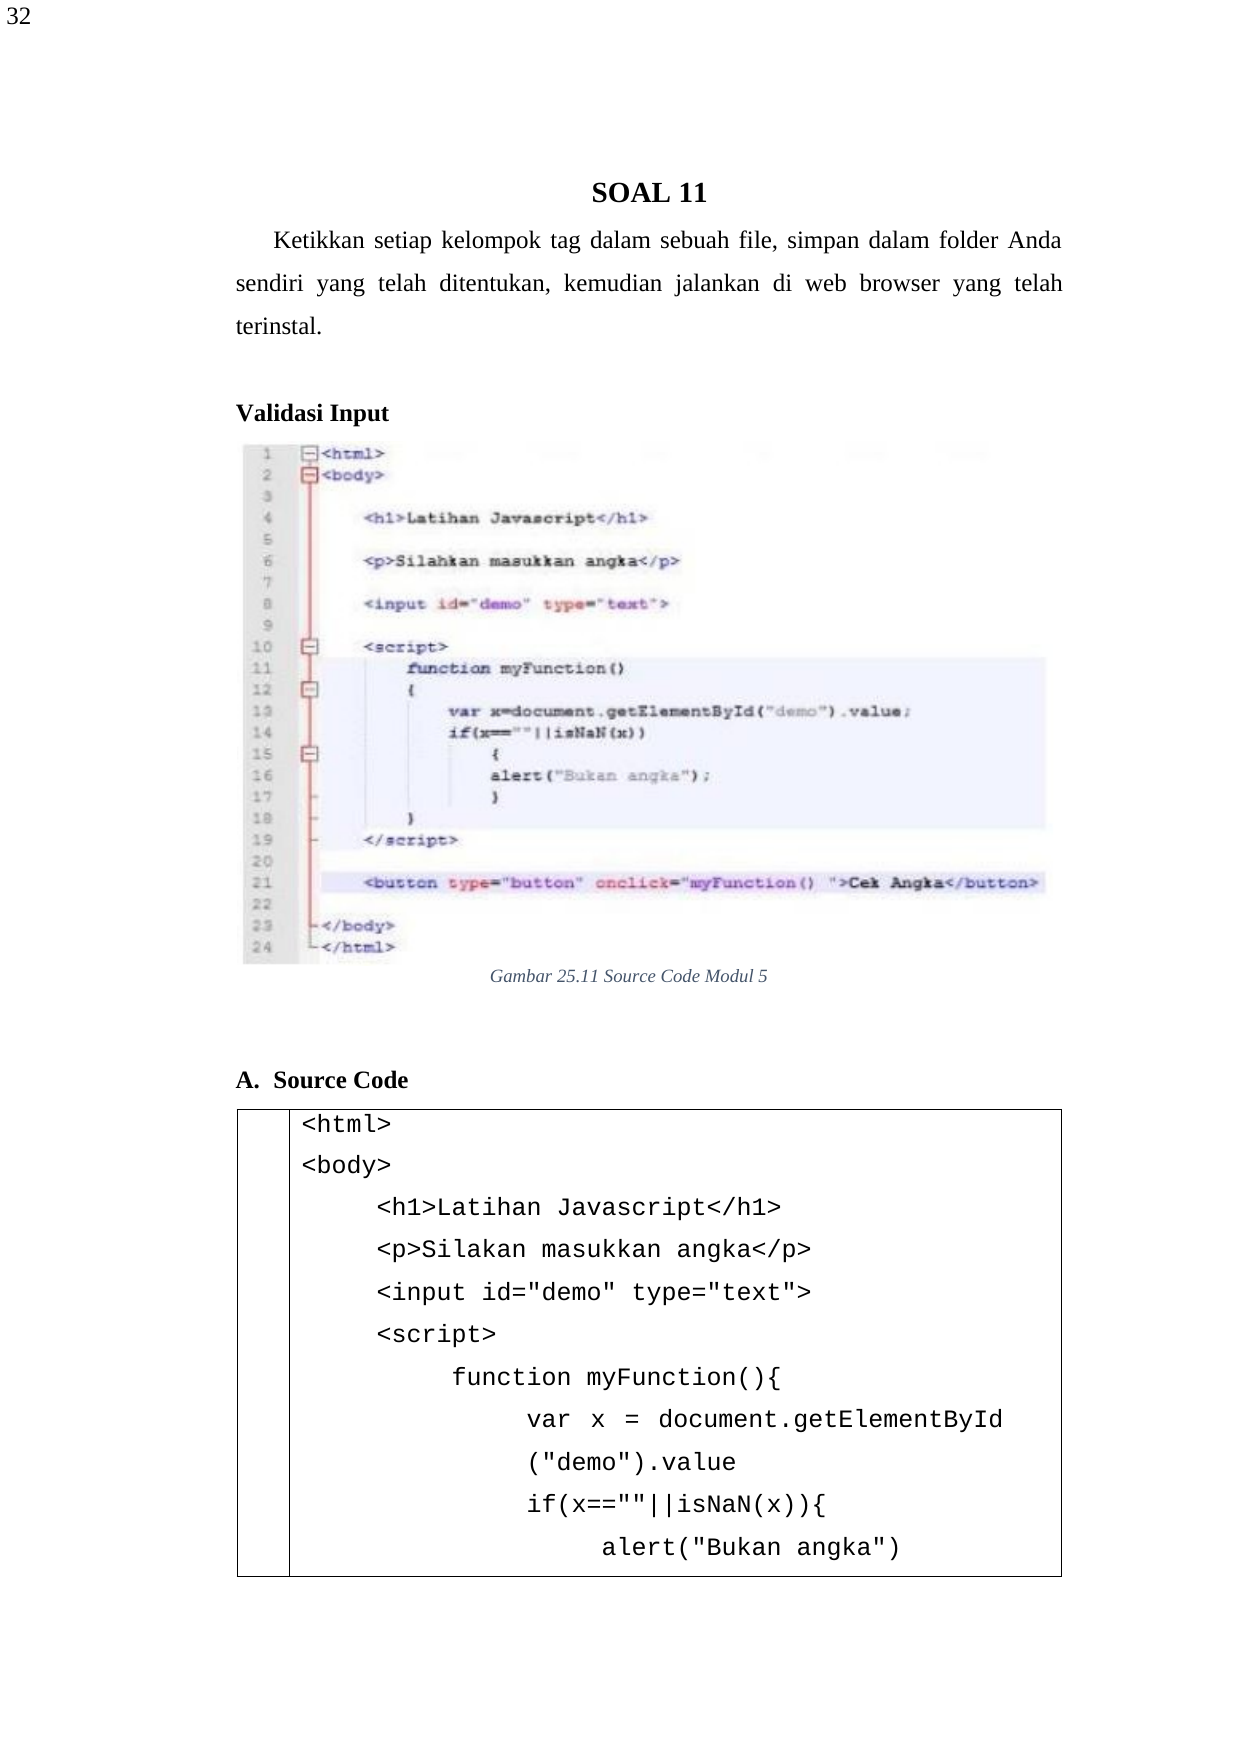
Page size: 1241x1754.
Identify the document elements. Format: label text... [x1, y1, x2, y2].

picture [237, 441, 1054, 966]
text Validasi Input [236, 398, 1084, 427]
table_header <html> <body> <h1>Latihan Javascript</h1> <p>Silakan masukkan angka</p> <input id="demo" type="text"> <script> function myFunction(){ var x = document.getElementById ("demo").value if(x==""||isNaN(x)){ alert("Bukan angka") [290, 1110, 1061, 1576]
subtitle Source Code [235, 1065, 1084, 1094]
subtitle SOAL 11 [341, 175, 958, 209]
text Ketikkan setiap kelompok tag dalam sebuah file, simpan dalam folder Anda sendiri yang telah ditentukan, kemudian jalankan di web browser yang telah terinstal. [236, 225, 1063, 340]
table_header [238, 1110, 289, 1576]
